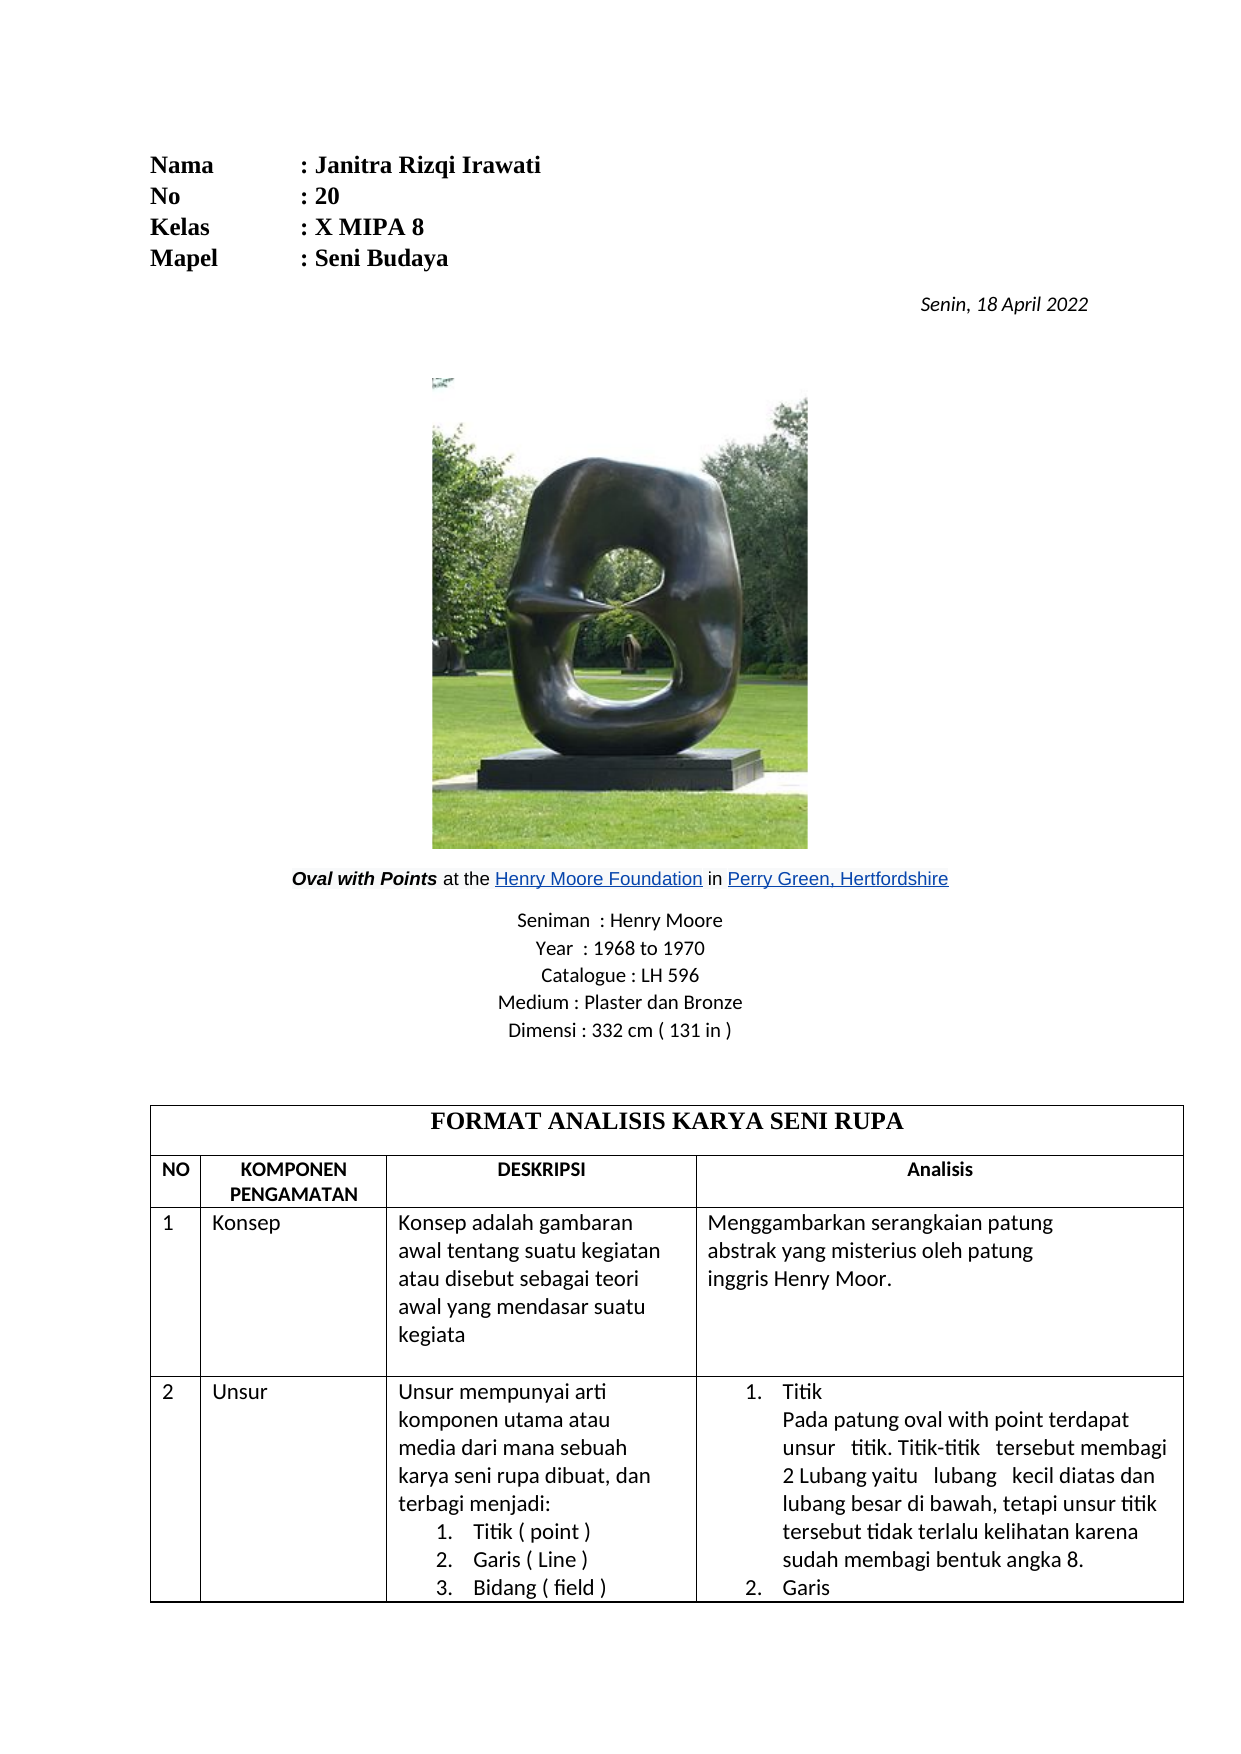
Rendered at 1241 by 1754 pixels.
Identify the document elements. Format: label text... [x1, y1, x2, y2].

text Nama : Janitra Rizqi Irawati No : 20 Kelas : X MIPA 8 Mapel : Seni Budaya [150, 150, 1090, 272]
table_cell Analisis [697, 1156, 1183, 1207]
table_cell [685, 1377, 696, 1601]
picture [432, 378, 808, 849]
text Oval with Points at the Henry Moore Foundation in Perry Green, Hertfordshire [150, 867, 1090, 889]
table_cell Konsep adalah gambaran awal tentang suatu kegiatan atau disebut sebagai teori awal yang mendasar suatu kegiata [387, 1208, 696, 1376]
table_cell Konsep [201, 1208, 386, 1376]
text Seniman : Henry Moore Year : 1968 to 1970 Catalogue : LH 596 Medium : Plaster dan Bronze Dimensi : 332 cm ( 131 in ) [150, 907, 1090, 1042]
table_cell NO [151, 1156, 200, 1207]
table_cell 1 [151, 1208, 200, 1376]
table_cell 2 [151, 1377, 200, 1601]
table_cell Unsur [201, 1377, 386, 1601]
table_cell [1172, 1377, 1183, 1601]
table_header FORMAT ANALISIS KARYA SENI RUPA [151, 1106, 1183, 1155]
table_cell Menggambarkan serangkaian patung abstrak yang misterius oleh patung inggris Henry Moor. [697, 1208, 1183, 1376]
table_cell KOMPONEN PENGAMATAN [201, 1156, 386, 1207]
text Senin, 18 April 2022 [150, 291, 1090, 316]
table_cell DESKRIPSI [387, 1156, 696, 1207]
